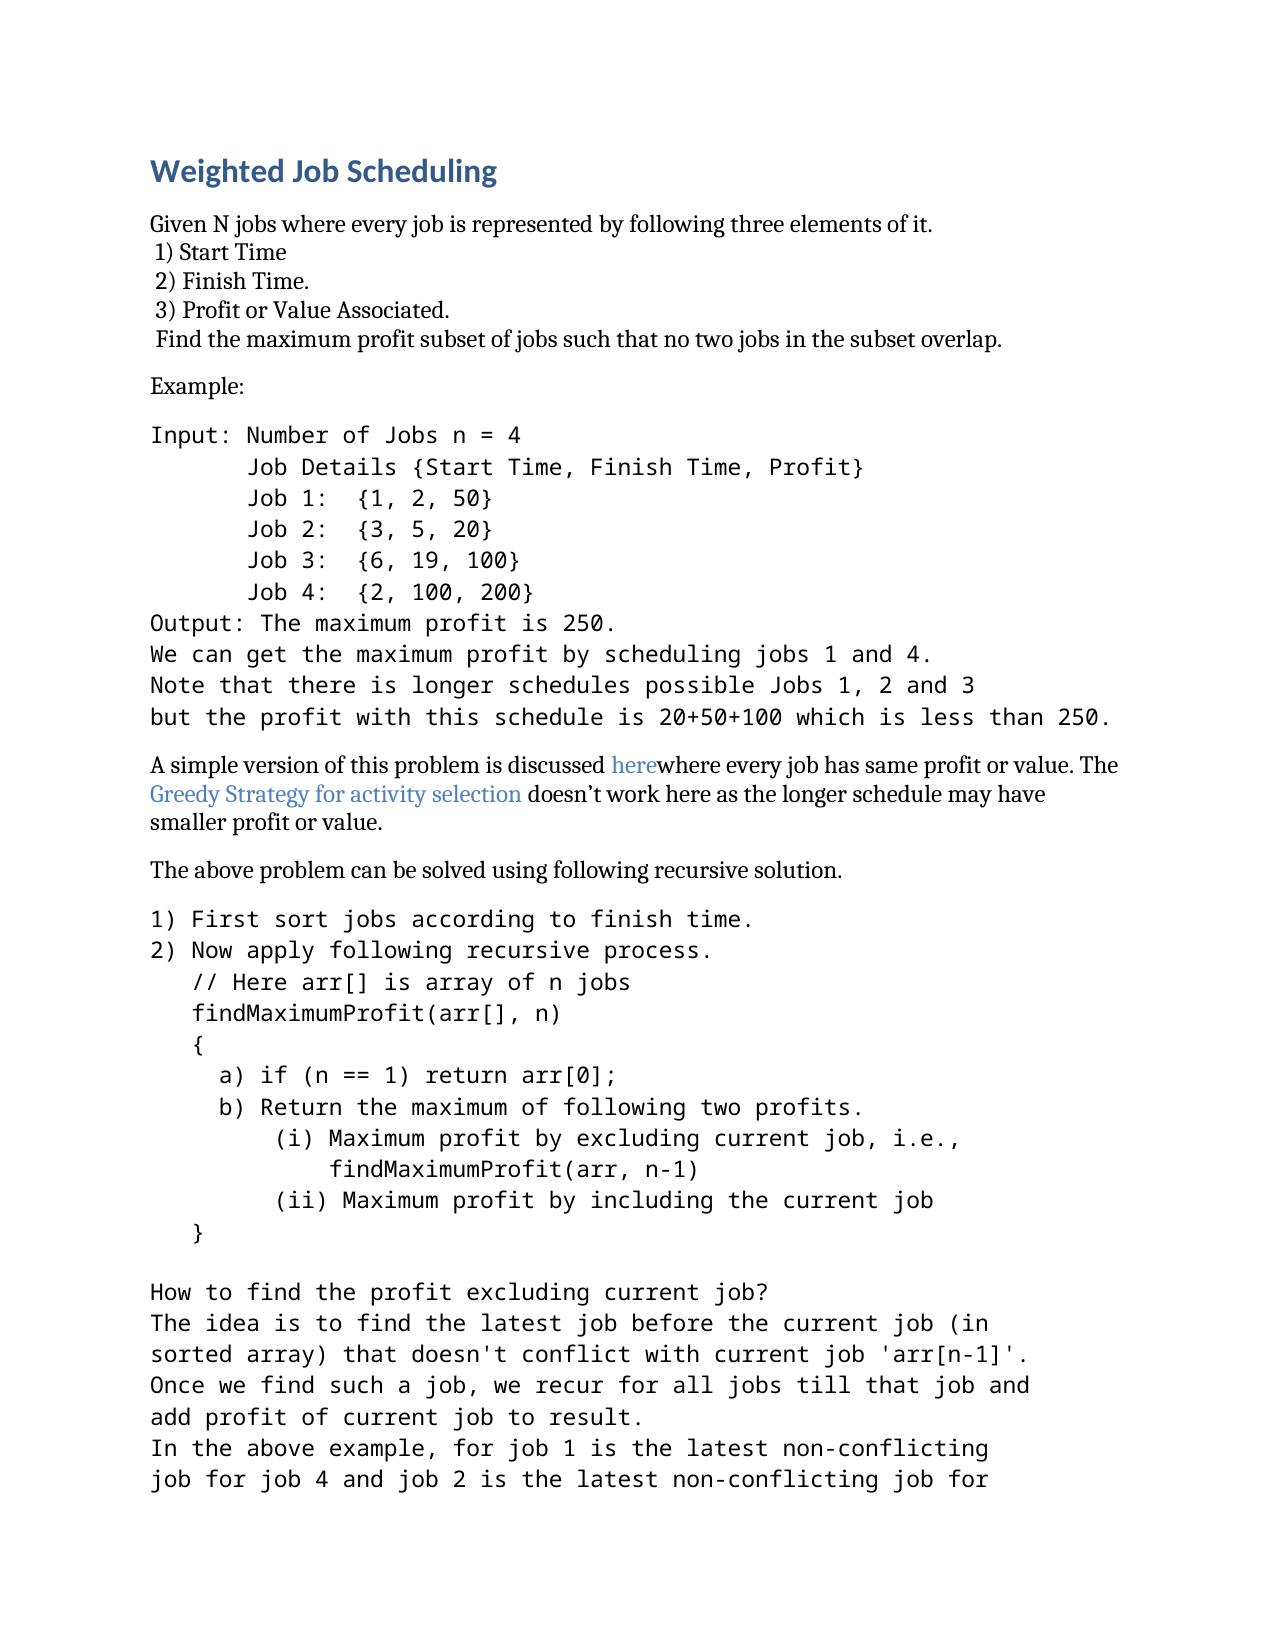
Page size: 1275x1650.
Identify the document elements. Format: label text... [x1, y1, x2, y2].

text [150, 903, 1125, 1494]
text Given N jobs where every job is represented by following three elements of it. 1) Start Time 2) Finish Time. 3) Profit or Value Associated. Find the maximum profit subset of jobs such that no two jobs in the subset overlap. [150, 209, 1125, 353]
text Input: Number of Jobs n = 4 Job Details {Start Time, Finish Time, Profit} Job 1: {1, 2, 50} Job 2: {3, 5, 20} Job 3: {6, 19, 100} Job 4: {2, 100, 200} Output: The maximum profit is 250. We can get the maximum profit by scheduling jobs 1 and 4. Note that there is longer schedules possible Jobs 1, 2 and 3 but the profit with this schedule is 20+50+100 which is less than 250. [150, 419, 1125, 732]
text Example: [150, 372, 1125, 401]
text The above problem can be solved using following recursive solution. [150, 856, 1125, 884]
text A simple version of this problem is discussed herewhere every job has same profit or value. The Greedy Strategy for activity selection doesn’t work here as the longer schedule may have smaller profit or value. [150, 751, 1125, 837]
subtitle Weighted Job Scheduling [150, 150, 1125, 191]
